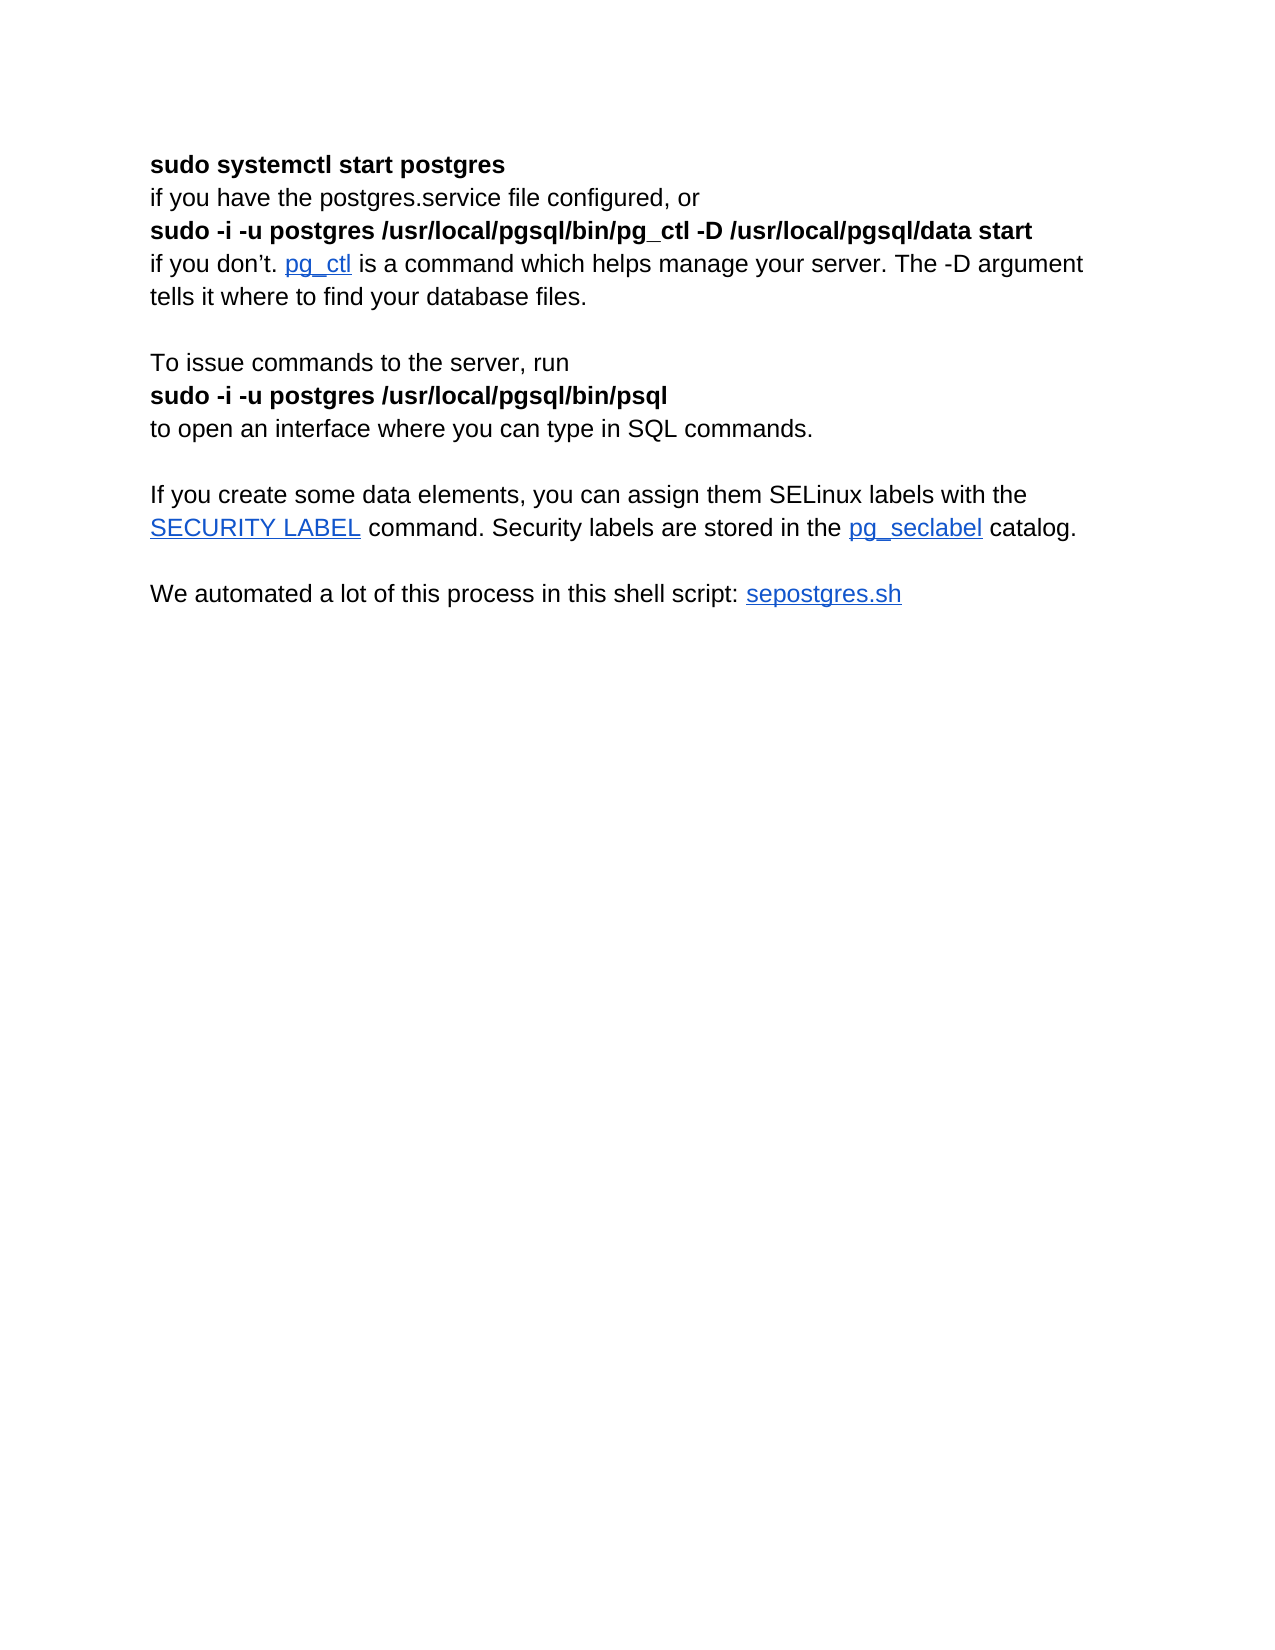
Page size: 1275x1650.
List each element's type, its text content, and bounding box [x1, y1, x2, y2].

text To issue commands to the server, run [150, 348, 1125, 377]
text sudo systemctl start postgres [150, 150, 1125, 179]
text We automated a lot of this process in this shell script: sepostgres.sh [150, 579, 1125, 608]
text if you have the postgres.service file configured, or [150, 183, 1125, 212]
text to open an interface where you can type in SQL commands. [150, 414, 1125, 443]
text If you create some data elements, you can assign them SELinux labels with the SECURITY LABEL command. Security labels are stored in the pg_seclabel catalog. [150, 480, 1125, 542]
text if you don’t. pg_ctl is a command which helps manage your server. The -D argument tells it where to find your database files. [150, 249, 1125, 311]
text sudo -i -u postgres /usr/local/pgsql/bin/psql [150, 381, 1125, 410]
text sudo -i -u postgres /usr/local/pgsql/bin/pg_ctl -D /usr/local/pgsql/data start [150, 216, 1125, 245]
